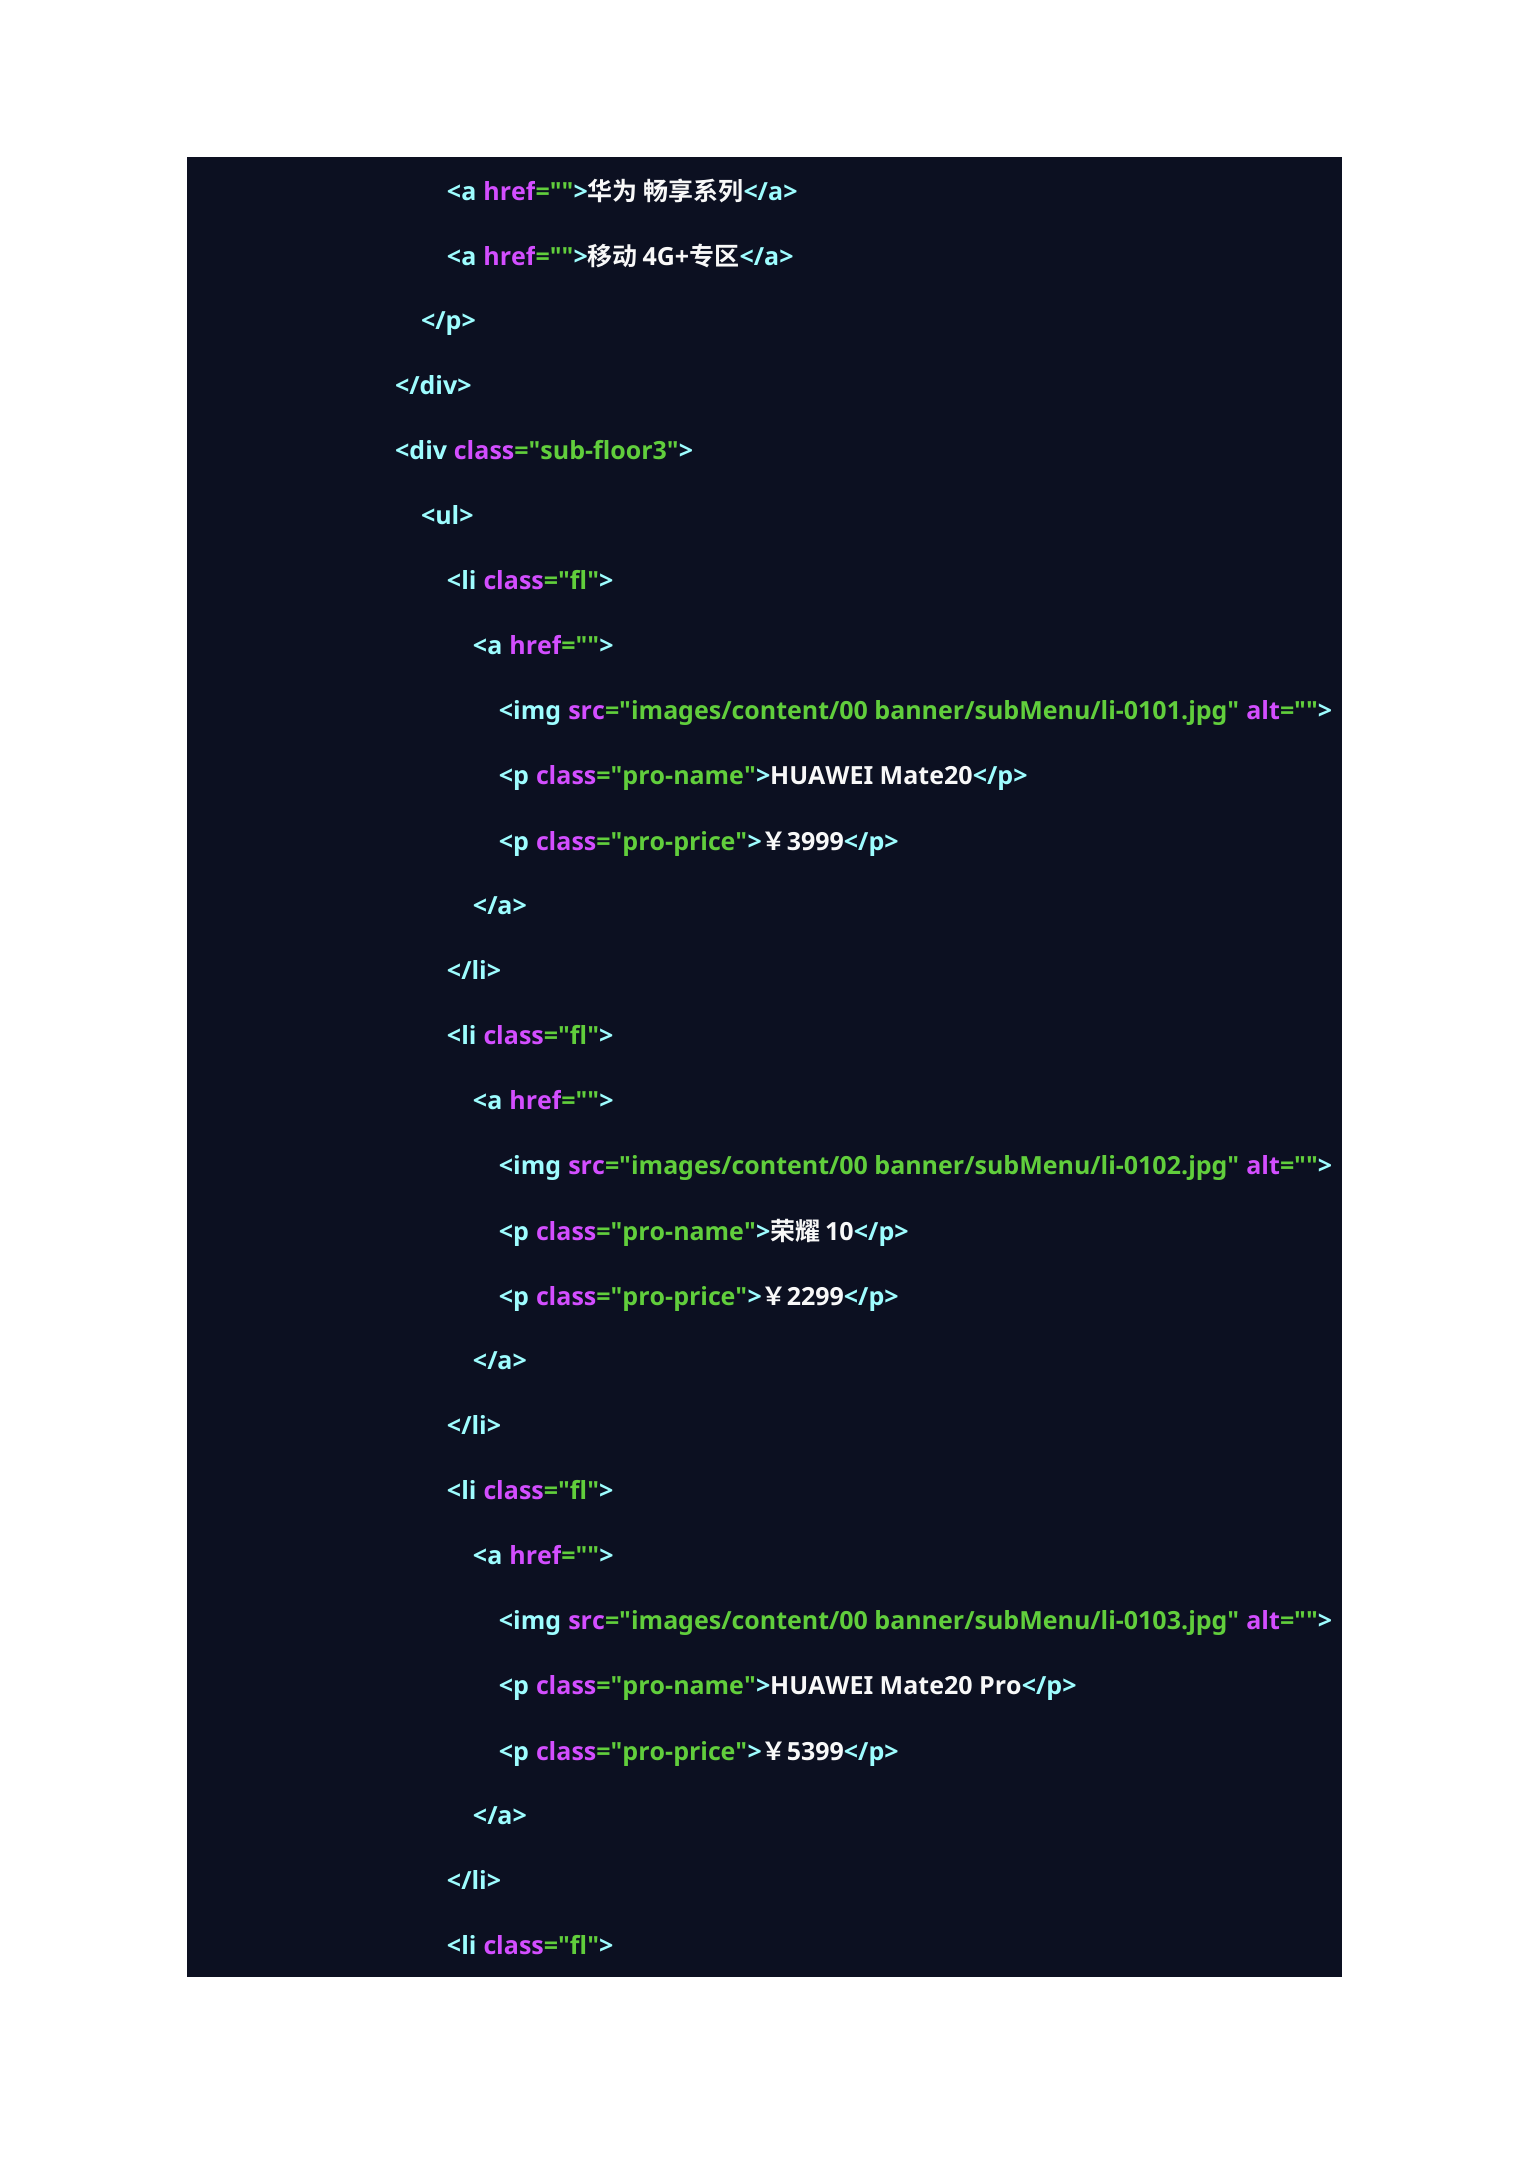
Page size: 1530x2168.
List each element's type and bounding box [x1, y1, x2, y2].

text [187, 157, 1342, 1977]
